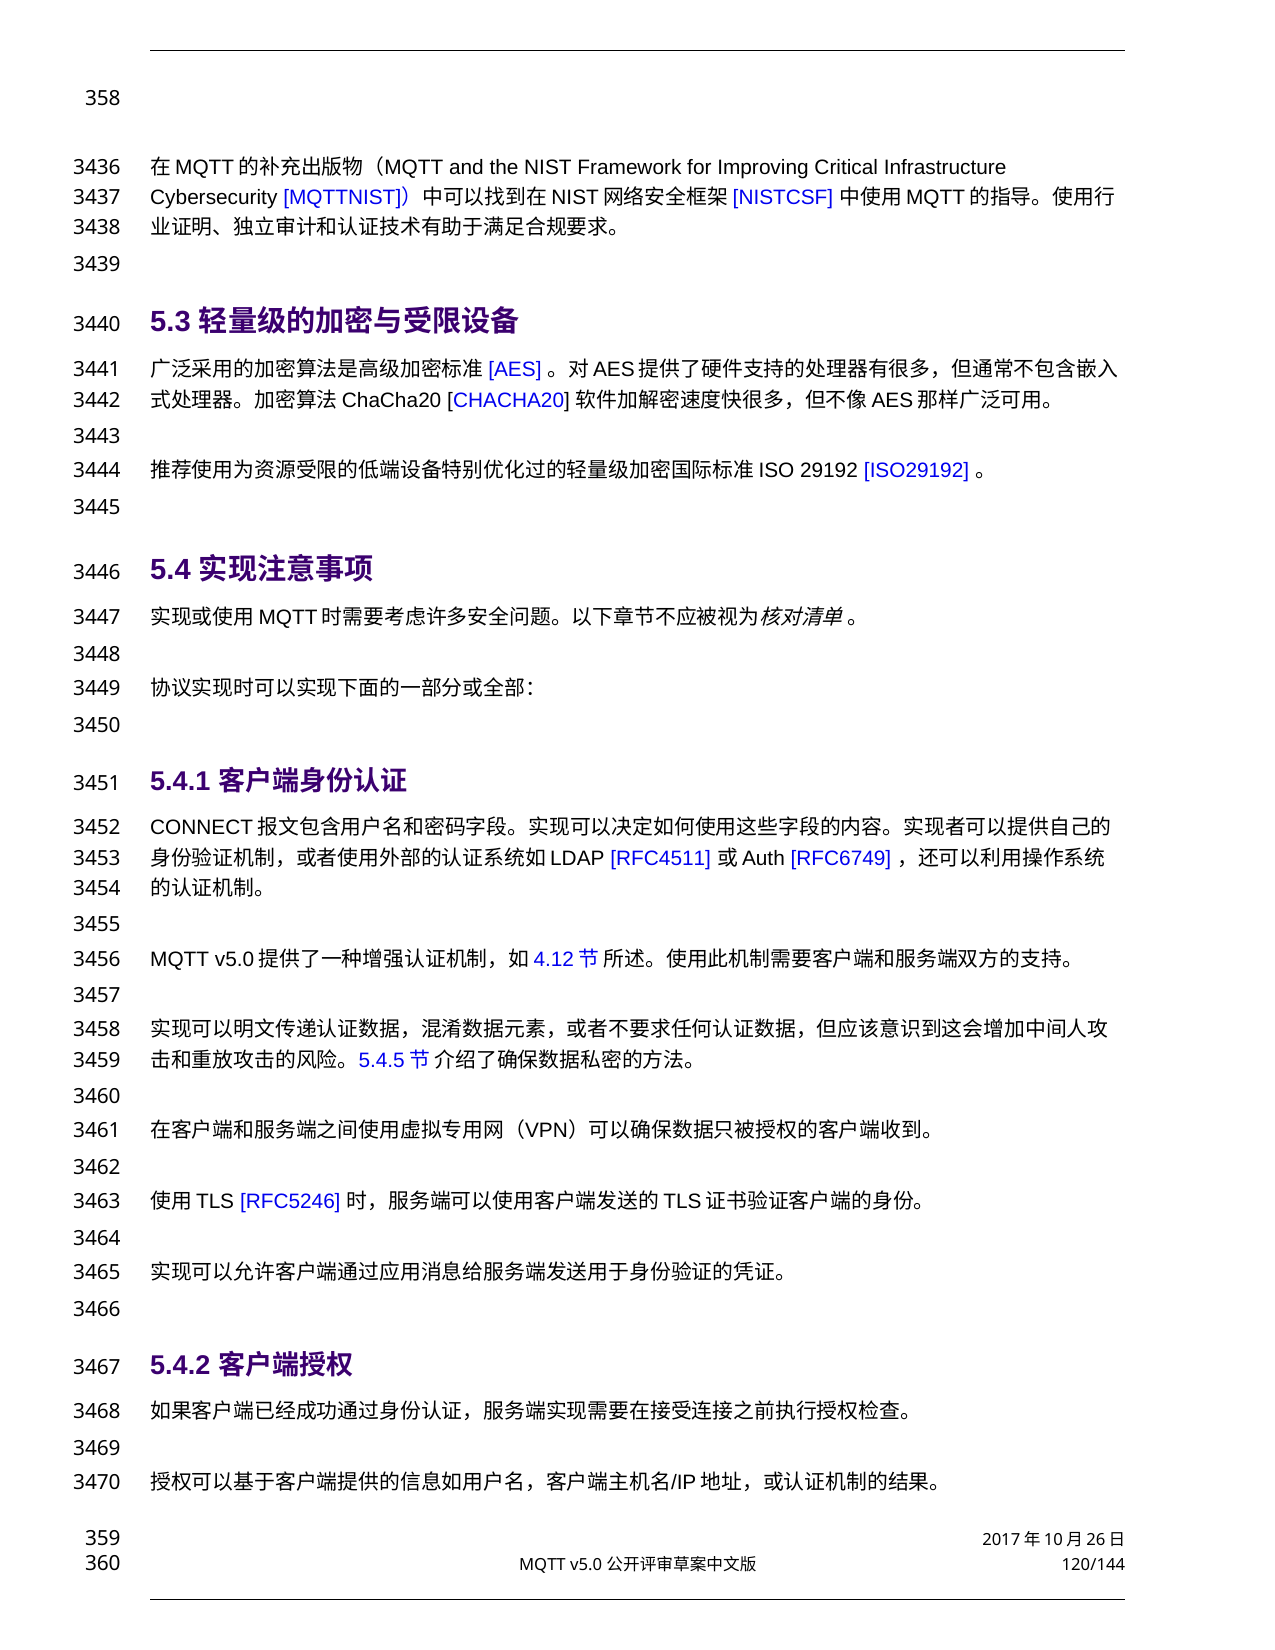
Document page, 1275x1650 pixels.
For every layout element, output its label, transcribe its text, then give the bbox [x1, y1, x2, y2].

text 推荐使用为资源受限的低端设备特别优化过的轻量级加密国际标准ISO 29192 [ISO29192] 。 [150, 454, 1125, 484]
text 实现或使用MQTT时需要考虑许多安全问题。以下章节不应被视为核对清单 。 [150, 601, 1125, 631]
subtitle 实现注意事项 [150, 546, 1125, 588]
text 授权可以基于客户端提供的信息如用户名，客户端主机名/IP地址，或认证机制的结果。 [150, 1466, 1125, 1496]
text 协议实现时可以实现下面的一部分或全部： [150, 671, 1125, 702]
text MQTT v5.0提供了一种增强认证机制，如4.12节 所述。使用此机制需要客户端和服务端双方的支持。 [150, 942, 1125, 972]
text 在客户端和服务端之间使用虚拟专用网（VPN）可以确保数据只被授权的客户端收到。 [150, 1114, 1125, 1144]
text 实现可以允许客户端通过应用消息给服务端发送用于身份验证的凭证。 [150, 1255, 1125, 1286]
subtitle 客户端授权 [150, 1343, 1125, 1382]
text CONNECT报文包含用户名和密码字段。实现可以决定如何使用这些字段的内容。实现者可以提供自己的身份验证机制，或者使用外部的认证系统如LDAP [RFC4511] 或Auth [RFC6749] ，还可以利用操作系统的认证机制。 [150, 811, 1125, 901]
text 广泛采用的加密算法是高级加密标准 [AES] 。对AES提供了硬件支持的处理器有很多，但通常不包含嵌入式处理器。加密算法ChaCha20 [CHACHA20] 软件加解密速度快很多，但不像AES那样广泛可用。 [150, 353, 1125, 413]
text 实现可以明文传递认证数据，混淆数据元素，或者不要求任何认证数据，但应该意识到这会增加中间人攻击和重放攻击的风险。5.4.5节 介绍了确保数据私密的方法。 [150, 1013, 1125, 1073]
subtitle 轻量级的加密与受限设备 [150, 298, 1125, 340]
subtitle 客户端身份认证 [150, 759, 1125, 798]
text 如果客户端已经成功通过身份认证，服务端实现需要在接受连接之前执行授权检查。 [150, 1395, 1125, 1425]
text 在MQTT的补充出版物（MQTT and the NIST Framework for Improving Critical Infrastructure Cybersecurity [MQTTNIST]）中可以找到在NIST网络安全框架 [NISTCSF] 中使用MQTT的指导。使用行业证明、独立审计和认证技术有助于满足合规要求。 [150, 150, 1125, 241]
text 使用TLS [RFC5246] 时，服务端可以使用客户端发送的TLS证书验证客户端的身份。 [150, 1184, 1125, 1215]
